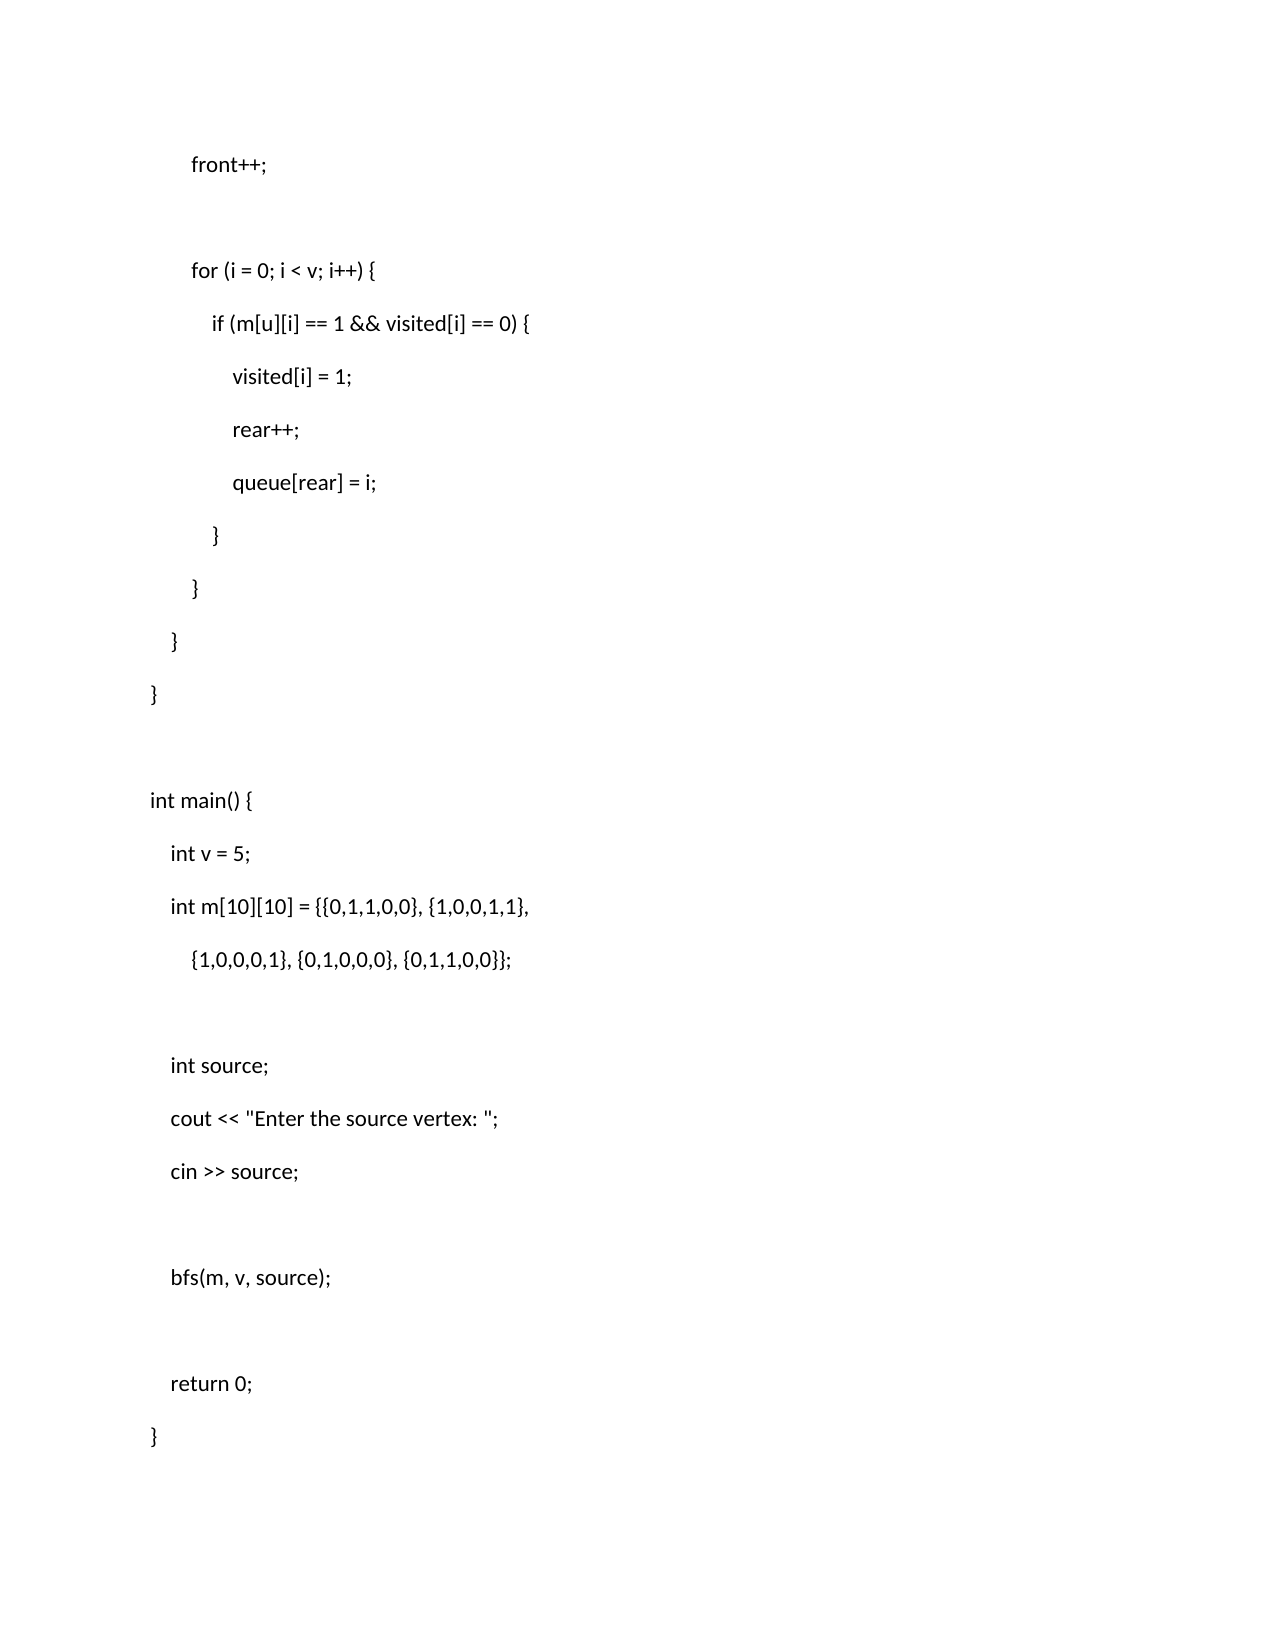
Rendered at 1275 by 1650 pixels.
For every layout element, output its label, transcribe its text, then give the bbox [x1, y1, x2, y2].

text } [150, 680, 1125, 708]
text } [150, 521, 1125, 549]
text front++; [150, 150, 1125, 178]
text queue[rear] = i; [150, 468, 1125, 496]
text } [150, 627, 1125, 655]
text cout << "Enter the source vertex: "; [150, 1104, 1125, 1132]
text {1,0,0,0,1}, {0,1,0,0,0}, {0,1,1,0,0}}; [150, 945, 1125, 973]
text } [150, 574, 1125, 602]
text rear++; [150, 415, 1125, 443]
text int v = 5; [150, 839, 1125, 867]
text visited[i] = 1; [150, 362, 1125, 390]
text int main() { [150, 786, 1125, 814]
text int source; [150, 1051, 1125, 1079]
text for (i = 0; i < v; i++) { [150, 256, 1125, 284]
text if (m[u][i] == 1 && visited[i] == 0) { [150, 309, 1125, 337]
text int m[10][10] = {{0,1,1,0,0}, {1,0,0,1,1}, [150, 892, 1125, 920]
text return 0; [150, 1369, 1125, 1397]
text } [150, 1422, 1125, 1451]
text cin >> source; [150, 1157, 1125, 1185]
text bfs(m, v, source); [150, 1263, 1125, 1291]
